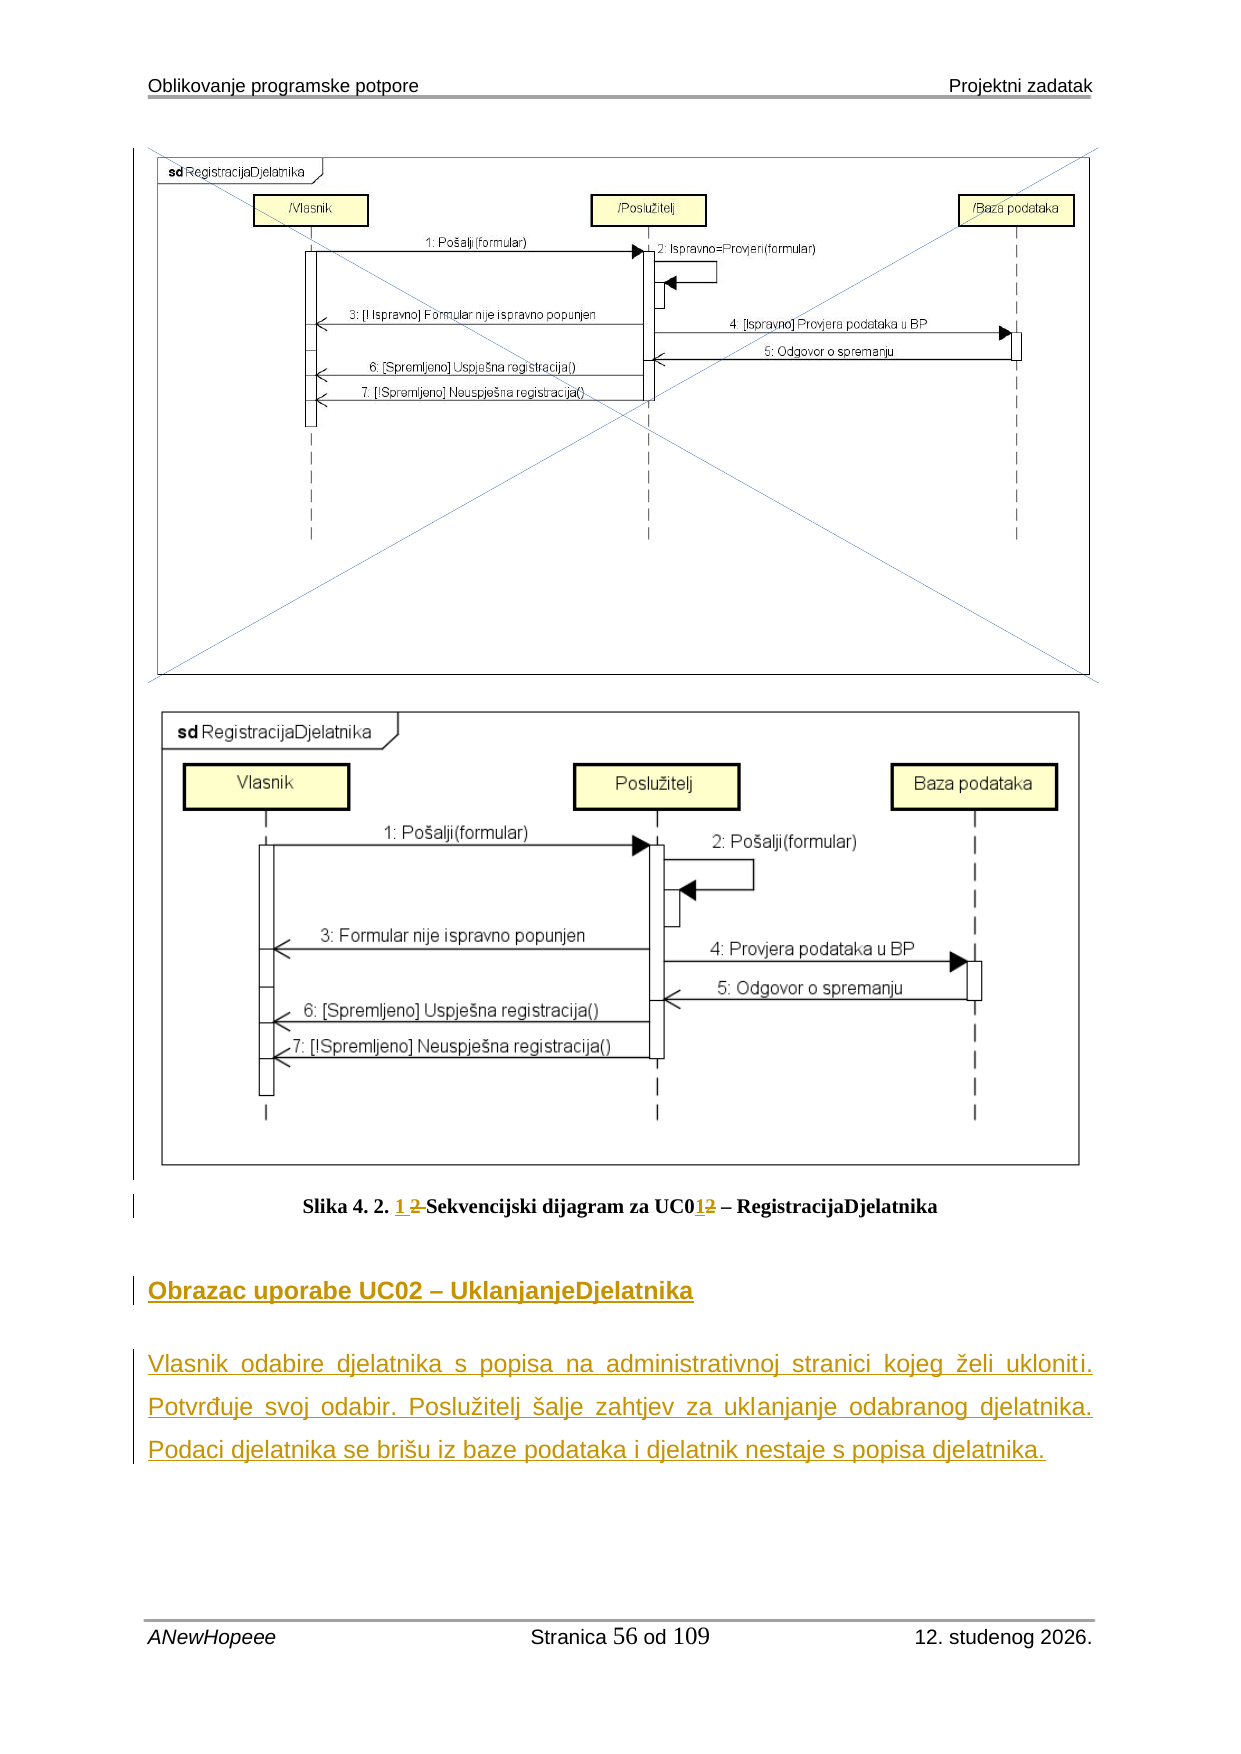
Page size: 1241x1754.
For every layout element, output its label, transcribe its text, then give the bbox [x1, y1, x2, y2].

picture [149, 147, 1097, 414]
picture [148, 416, 1098, 684]
text Slika 4. 2. Sekvencijski dijagram za UC0 – RegistracijaDjelatnika [148, 1194, 1093, 1218]
picture [625, 149, 1099, 682]
picture [147, 95, 1092, 99]
picture [147, 148, 621, 682]
picture [147, 697, 1093, 1180]
